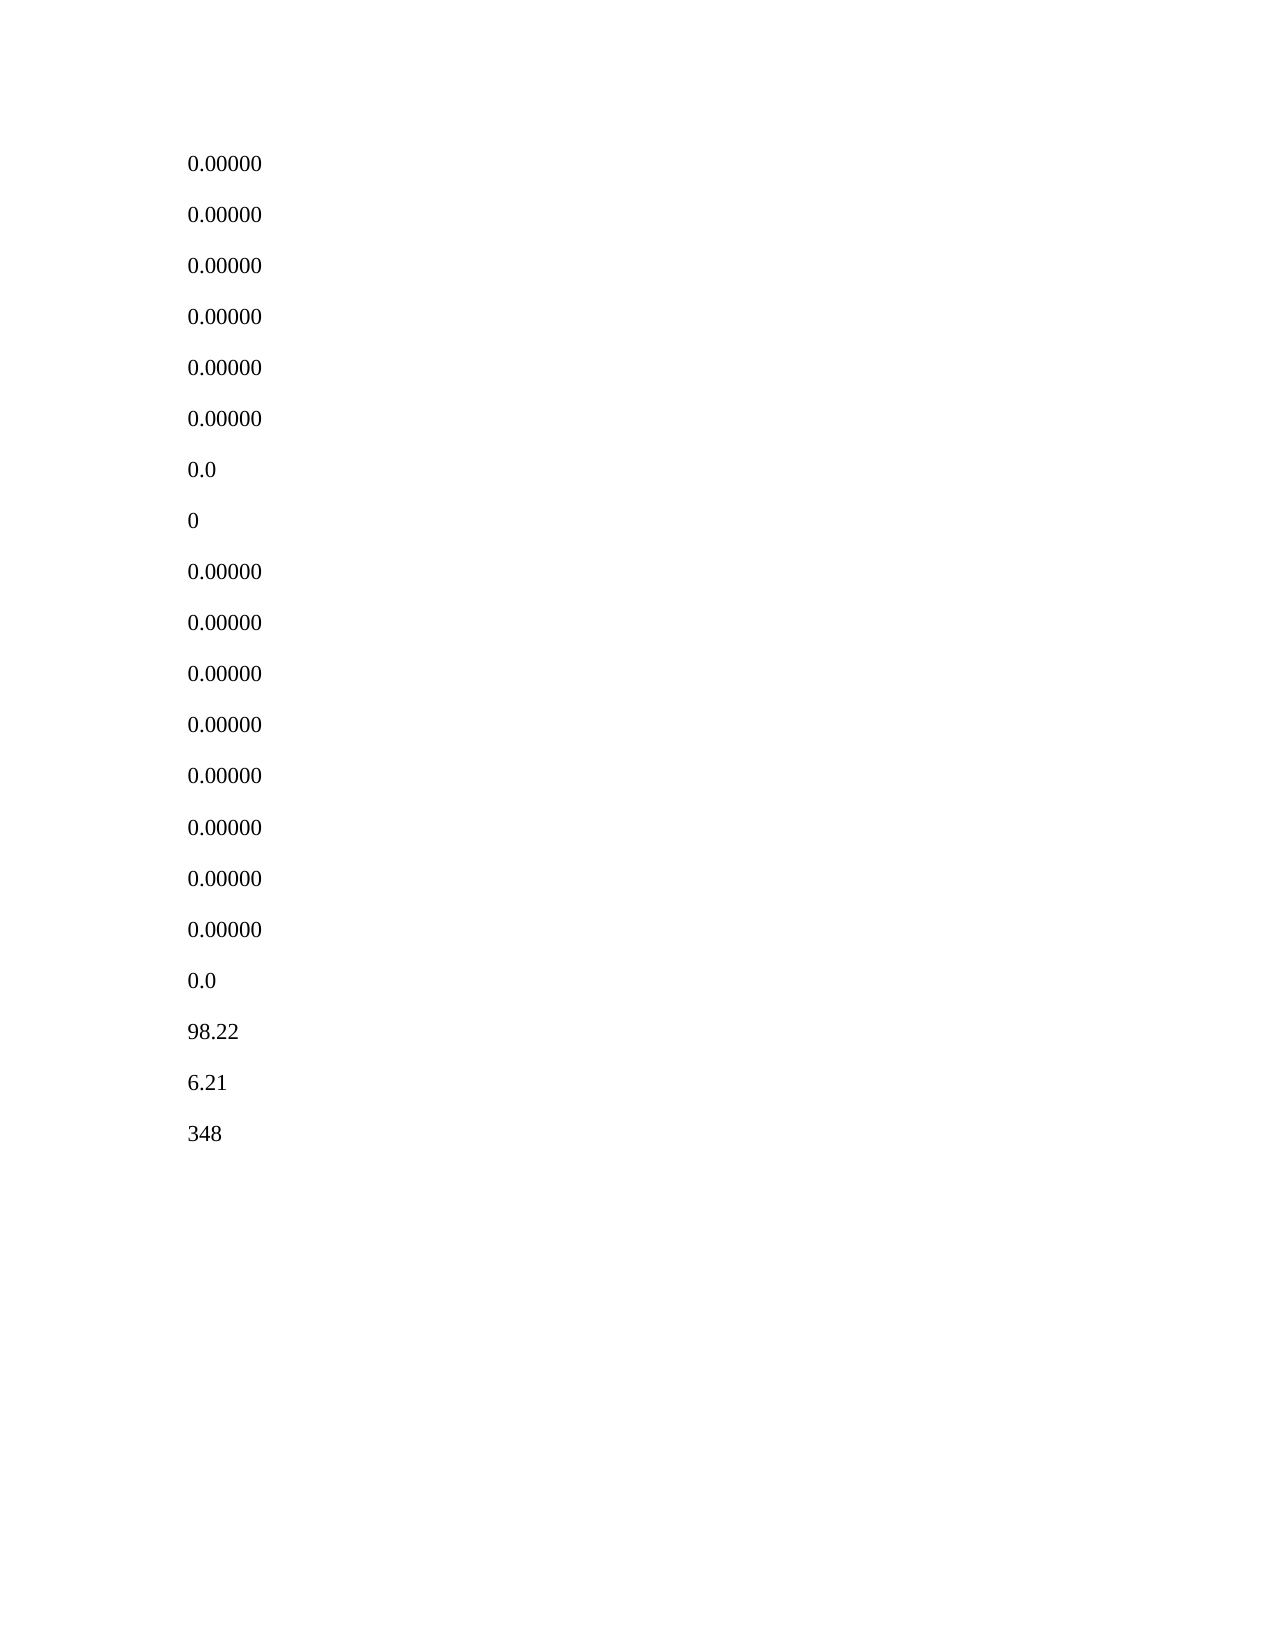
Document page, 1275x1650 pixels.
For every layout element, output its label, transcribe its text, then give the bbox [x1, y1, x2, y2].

table_cell 0.00000 [176, 814, 1076, 864]
table_cell 98.22 [176, 1018, 1076, 1069]
table_cell 0.0 [176, 967, 1076, 1018]
table_cell 0.00000 [176, 405, 1076, 456]
table_cell 0.00000 [176, 252, 1076, 303]
table_cell 0.00000 [176, 354, 1076, 405]
table_cell 0.0 [176, 456, 1076, 507]
table_cell 0.00000 [176, 711, 1076, 762]
table_cell 0.00000 [176, 609, 1076, 660]
table_cell 348 [176, 1120, 1076, 1171]
table_cell 0.00000 [176, 865, 1076, 916]
table_cell 0.00000 [176, 763, 1076, 813]
table_cell 0.00000 [176, 201, 1076, 252]
table_cell 0.00000 [176, 558, 1076, 609]
table_cell 0.00000 [176, 303, 1076, 354]
table_cell 6.21 [176, 1069, 1076, 1120]
table_cell 0.00000 [176, 150, 1076, 201]
table_cell 0.00000 [176, 916, 1076, 967]
table_cell 0.00000 [176, 660, 1076, 711]
table_cell 0 [176, 507, 1076, 558]
